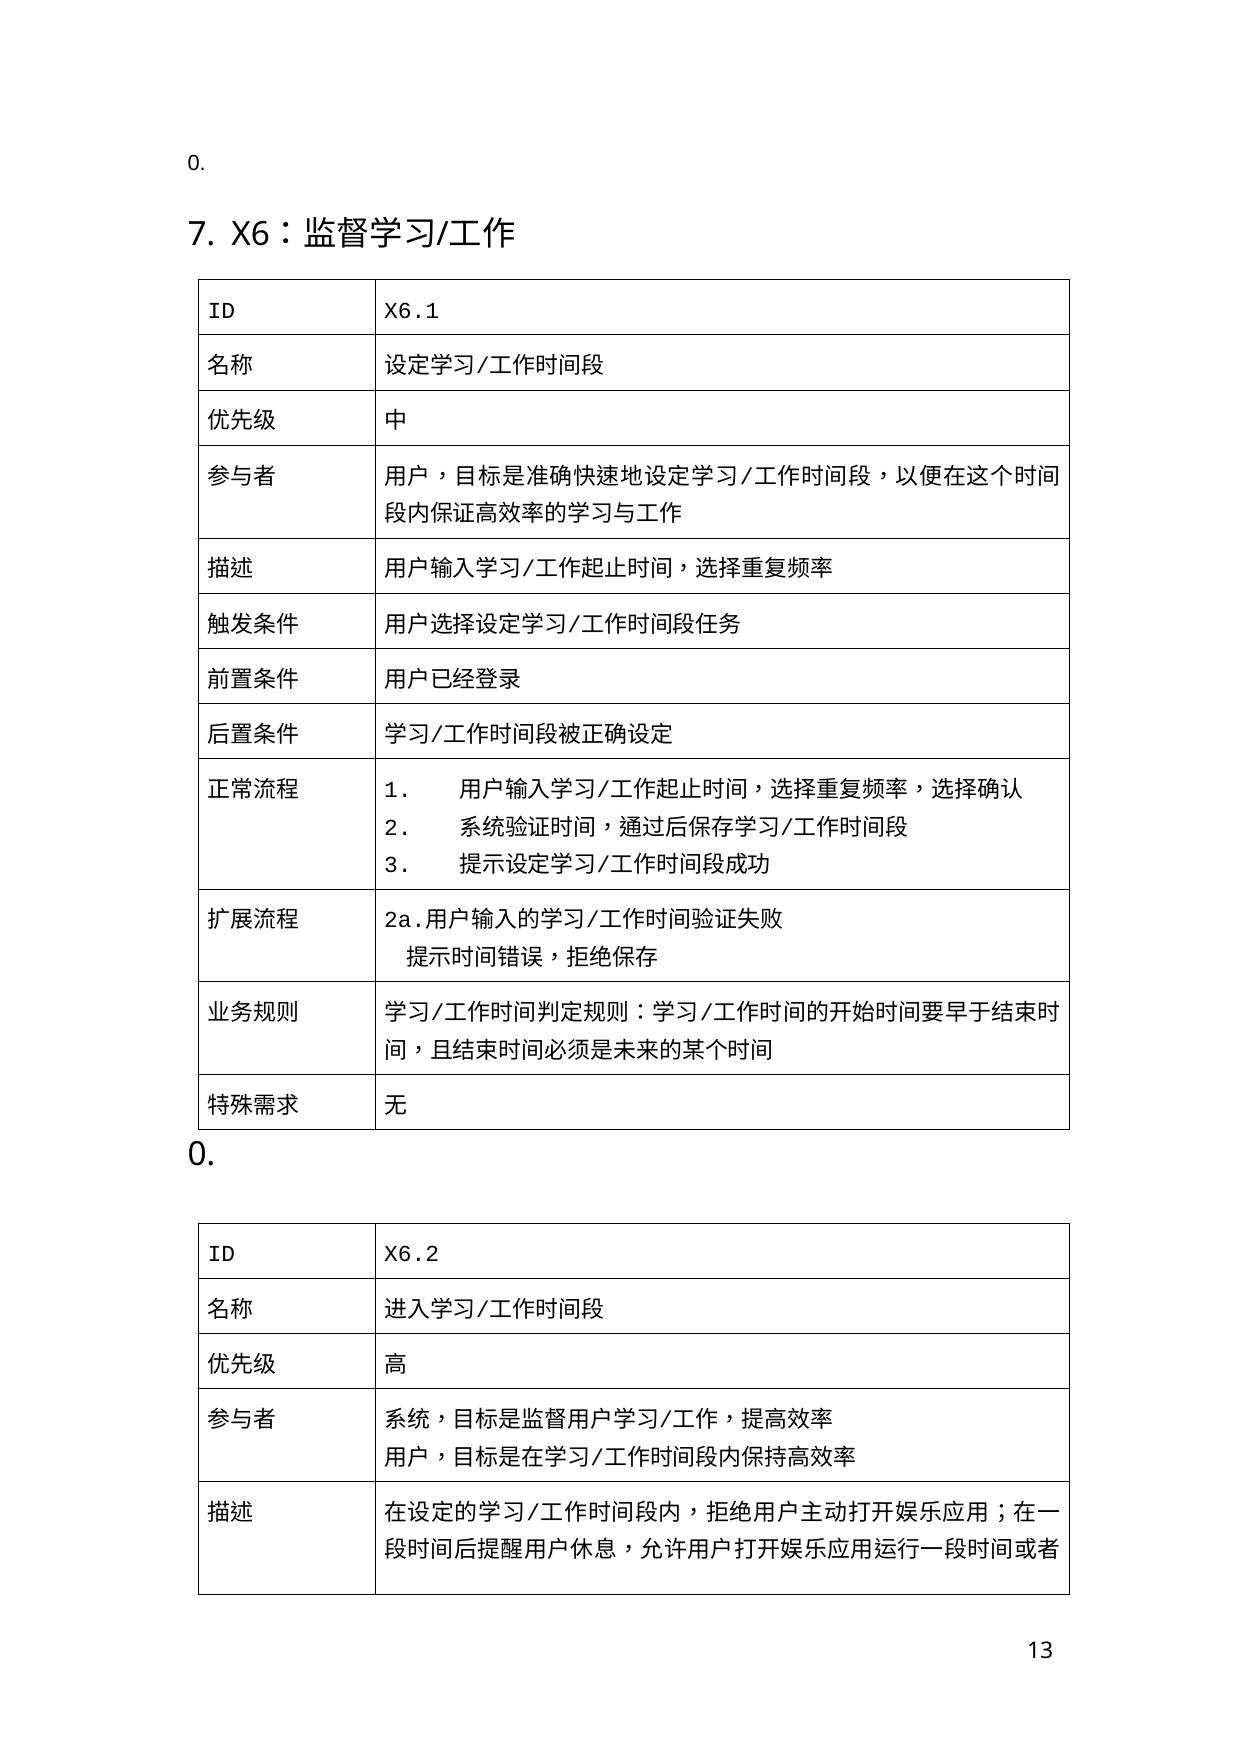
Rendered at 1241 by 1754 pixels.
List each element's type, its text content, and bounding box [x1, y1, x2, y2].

table_cell 前置条件 [199, 649, 375, 703]
table_cell 名称 [199, 1279, 375, 1333]
table_cell 后置条件 [199, 704, 375, 758]
table_header ID [199, 280, 375, 334]
table_cell 用户，目标是准确快速地设定学习/工作时间段，以便在这个时间段内保证高效率的学习与工作 [376, 446, 1069, 537]
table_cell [376, 1482, 1069, 1594]
table_cell 参与者 [199, 1389, 375, 1481]
table_cell 学习/工作时间判定规则：学习/工作时间的开始时间要早于结束时间，且结束时间必须是未来的某个时间 [376, 982, 1069, 1074]
table_cell 描述 [199, 539, 375, 593]
table_cell 中 [376, 391, 1069, 445]
table_cell 扩展流程 [199, 890, 375, 981]
table_header ID [199, 1224, 375, 1278]
table_cell 进入学习/工作时间段 [376, 1279, 1069, 1333]
table_cell 描述 [199, 1482, 375, 1594]
table_cell 优先级 [199, 391, 375, 445]
table_cell 高 [376, 1334, 1069, 1388]
table_cell 触发条件 [199, 594, 375, 648]
table_cell 名称 [199, 335, 375, 389]
subtitle X6：监督学习/工作 [187, 206, 1053, 255]
table_header X6.2 [376, 1224, 1069, 1278]
table_cell 学习/工作时间段被正确设定 [376, 704, 1069, 758]
table_cell 设定学习/工作时间段 [376, 335, 1069, 389]
table_cell 特殊需求 [199, 1075, 375, 1129]
table_cell 系统，目标是监督用户学习/工作，提高效率 用户，目标是在学习/工作时间段内保持高效率 [376, 1389, 1069, 1481]
table_cell 用户已经登录 [376, 649, 1069, 703]
table_cell 用户输入学习/工作起止时间，选择重复频率 [376, 539, 1069, 593]
table_header X6.1 [376, 280, 1069, 334]
table_cell 无 [376, 1075, 1069, 1129]
table_cell 优先级 [199, 1334, 375, 1388]
table_cell 参与者 [199, 446, 375, 537]
table_cell 用户选择设定学习/工作时间段任务 [376, 594, 1069, 648]
table_cell 正常流程 [199, 759, 375, 888]
table_cell 2a.用户输入的学习/工作时间验证失败 提示时间错误，拒绝保存 [376, 890, 1069, 981]
table_cell 用户输入学习/工作起止时间，选择重复频率，选择确认 系统验证时间，通过后保存学习/工作时间段 提示设定学习/工作时间段成功 [376, 759, 1069, 888]
table_cell 业务规则 [199, 982, 375, 1074]
